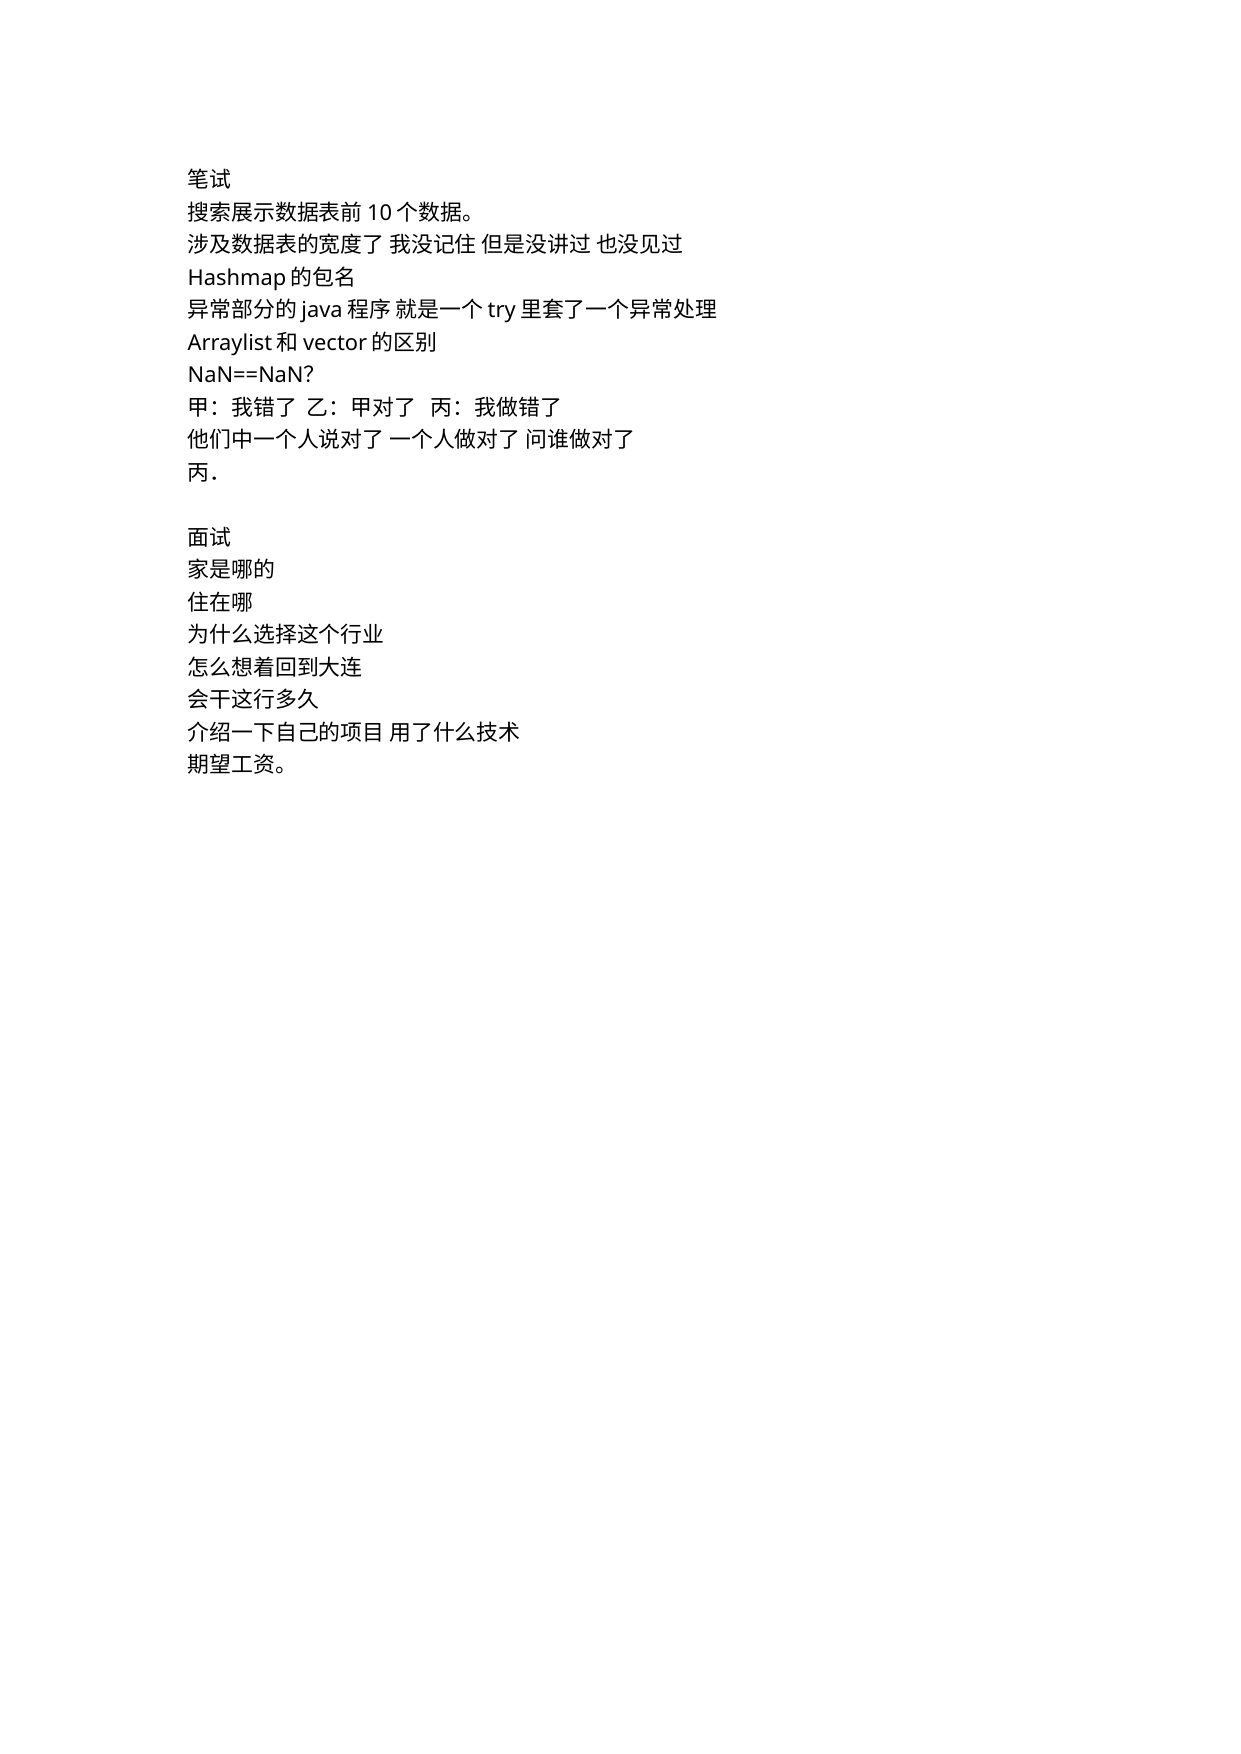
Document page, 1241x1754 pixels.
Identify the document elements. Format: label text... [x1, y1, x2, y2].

text 面试 [187, 519, 1053, 552]
text 他们中一个人说对了 一个人做对了 问谁做对了 [187, 422, 1053, 454]
text Hashmap的包名 [187, 259, 1053, 292]
text 期望工资。 [187, 747, 1053, 779]
text 搜索展示数据表前10个数据。 [187, 194, 1053, 227]
text 甲：我错了 乙：甲对了 丙：我做错了 [187, 389, 1053, 422]
text Arraylist和vector的区别 [187, 324, 1053, 357]
text 笔试 [187, 162, 1053, 194]
text 住在哪 [187, 584, 1053, 617]
text 丙． [187, 454, 1053, 487]
text 异常部分的java程序 就是一个try里套了一个异常处理 [187, 292, 1053, 324]
text 会干这行多久 [187, 682, 1053, 714]
text 介绍一下自己的项目 用了什么技术 [187, 714, 1053, 747]
text 为什么选择这个行业 [187, 617, 1053, 649]
text 涉及数据表的宽度了 我没记住 但是没讲过 也没见过 [187, 227, 1053, 259]
text 家是哪的 [187, 552, 1053, 584]
text NaN==NaN？ [187, 357, 1053, 389]
text 怎么想着回到大连 [187, 649, 1053, 682]
